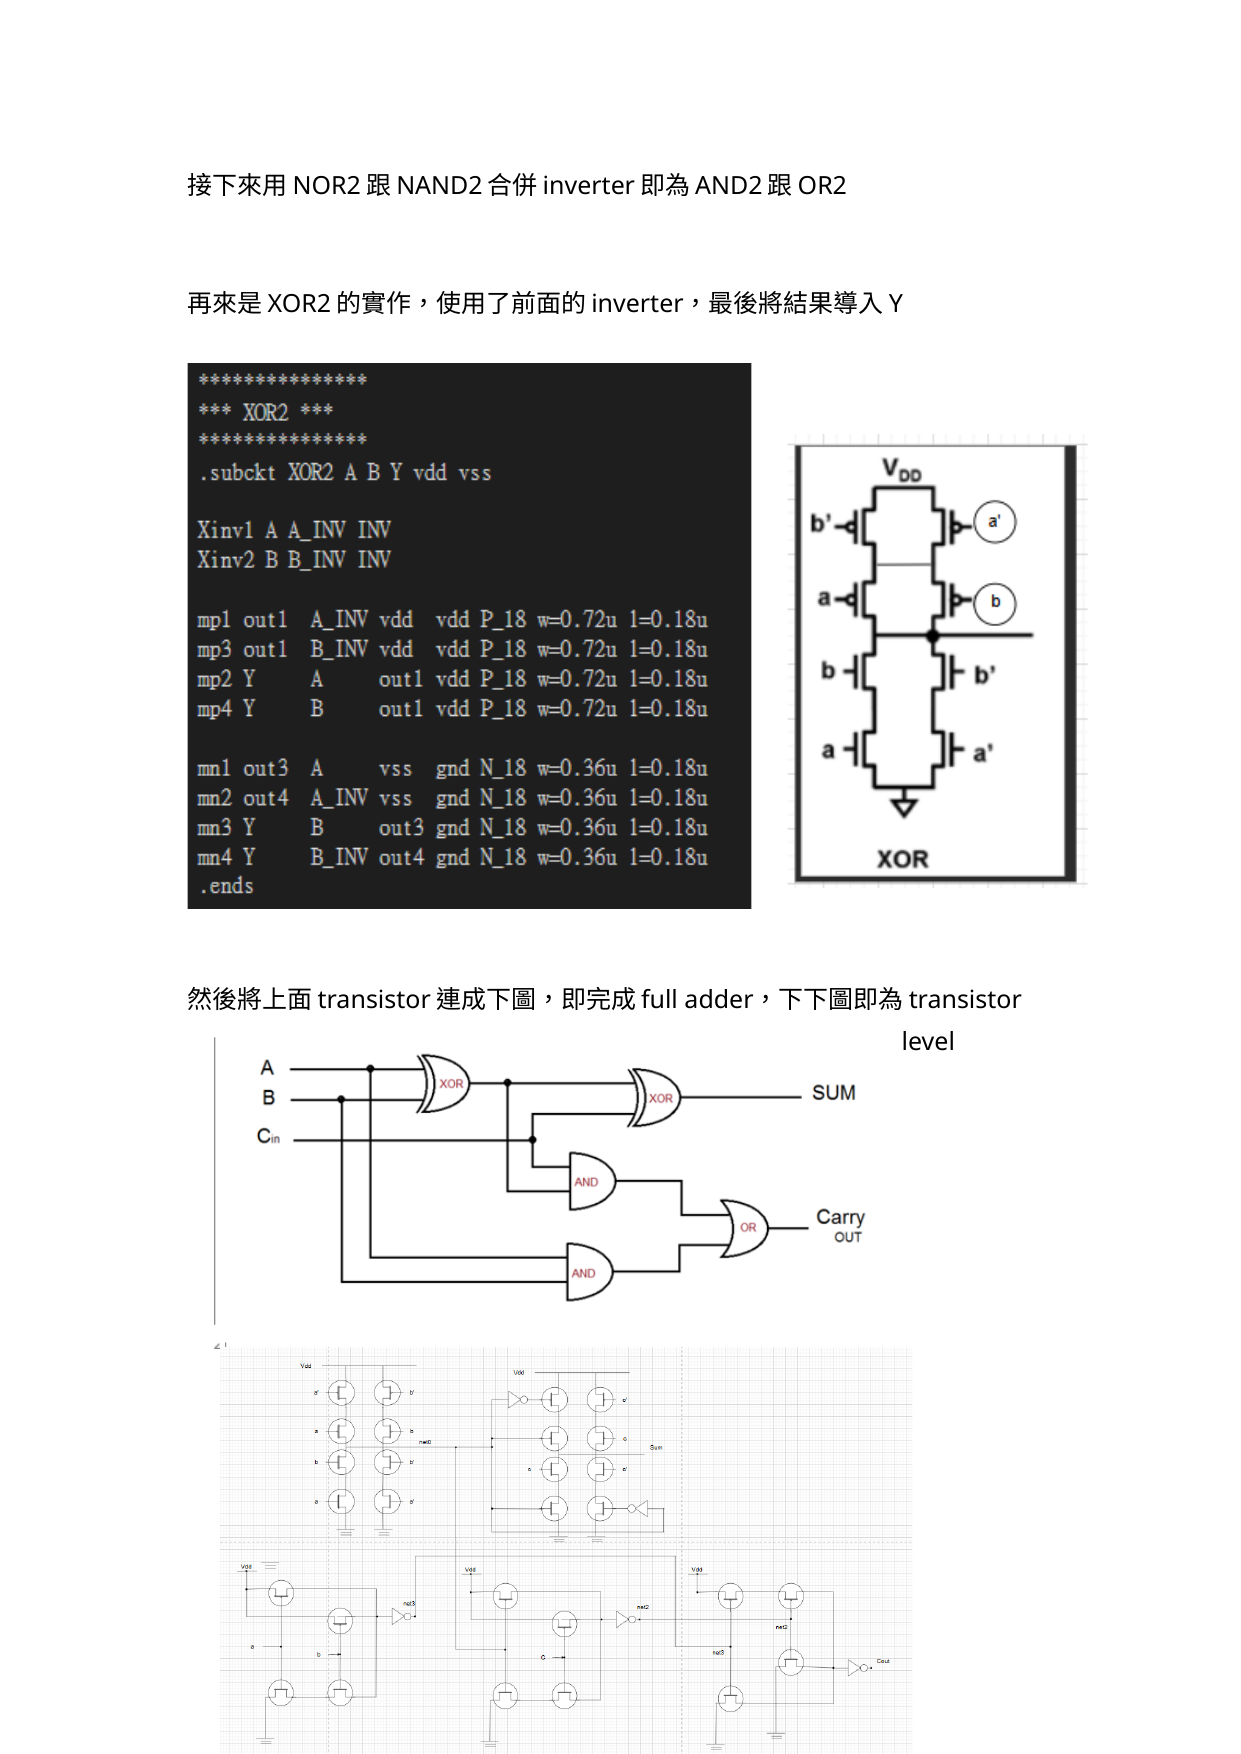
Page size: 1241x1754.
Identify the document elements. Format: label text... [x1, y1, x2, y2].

picture [787, 434, 1088, 888]
picture [187, 363, 752, 909]
picture [212, 1034, 913, 1754]
text 接下來用NOR2跟NAND2合併inverter即為AND2跟OR2 [187, 164, 1053, 202]
text 然後將上面transistor連成下圖，即完成full adder，下下圖即為transistor level [187, 979, 1053, 1059]
text 再來是XOR2的實作，使用了前面的inverter，最後將結果導入Y [187, 283, 1053, 321]
